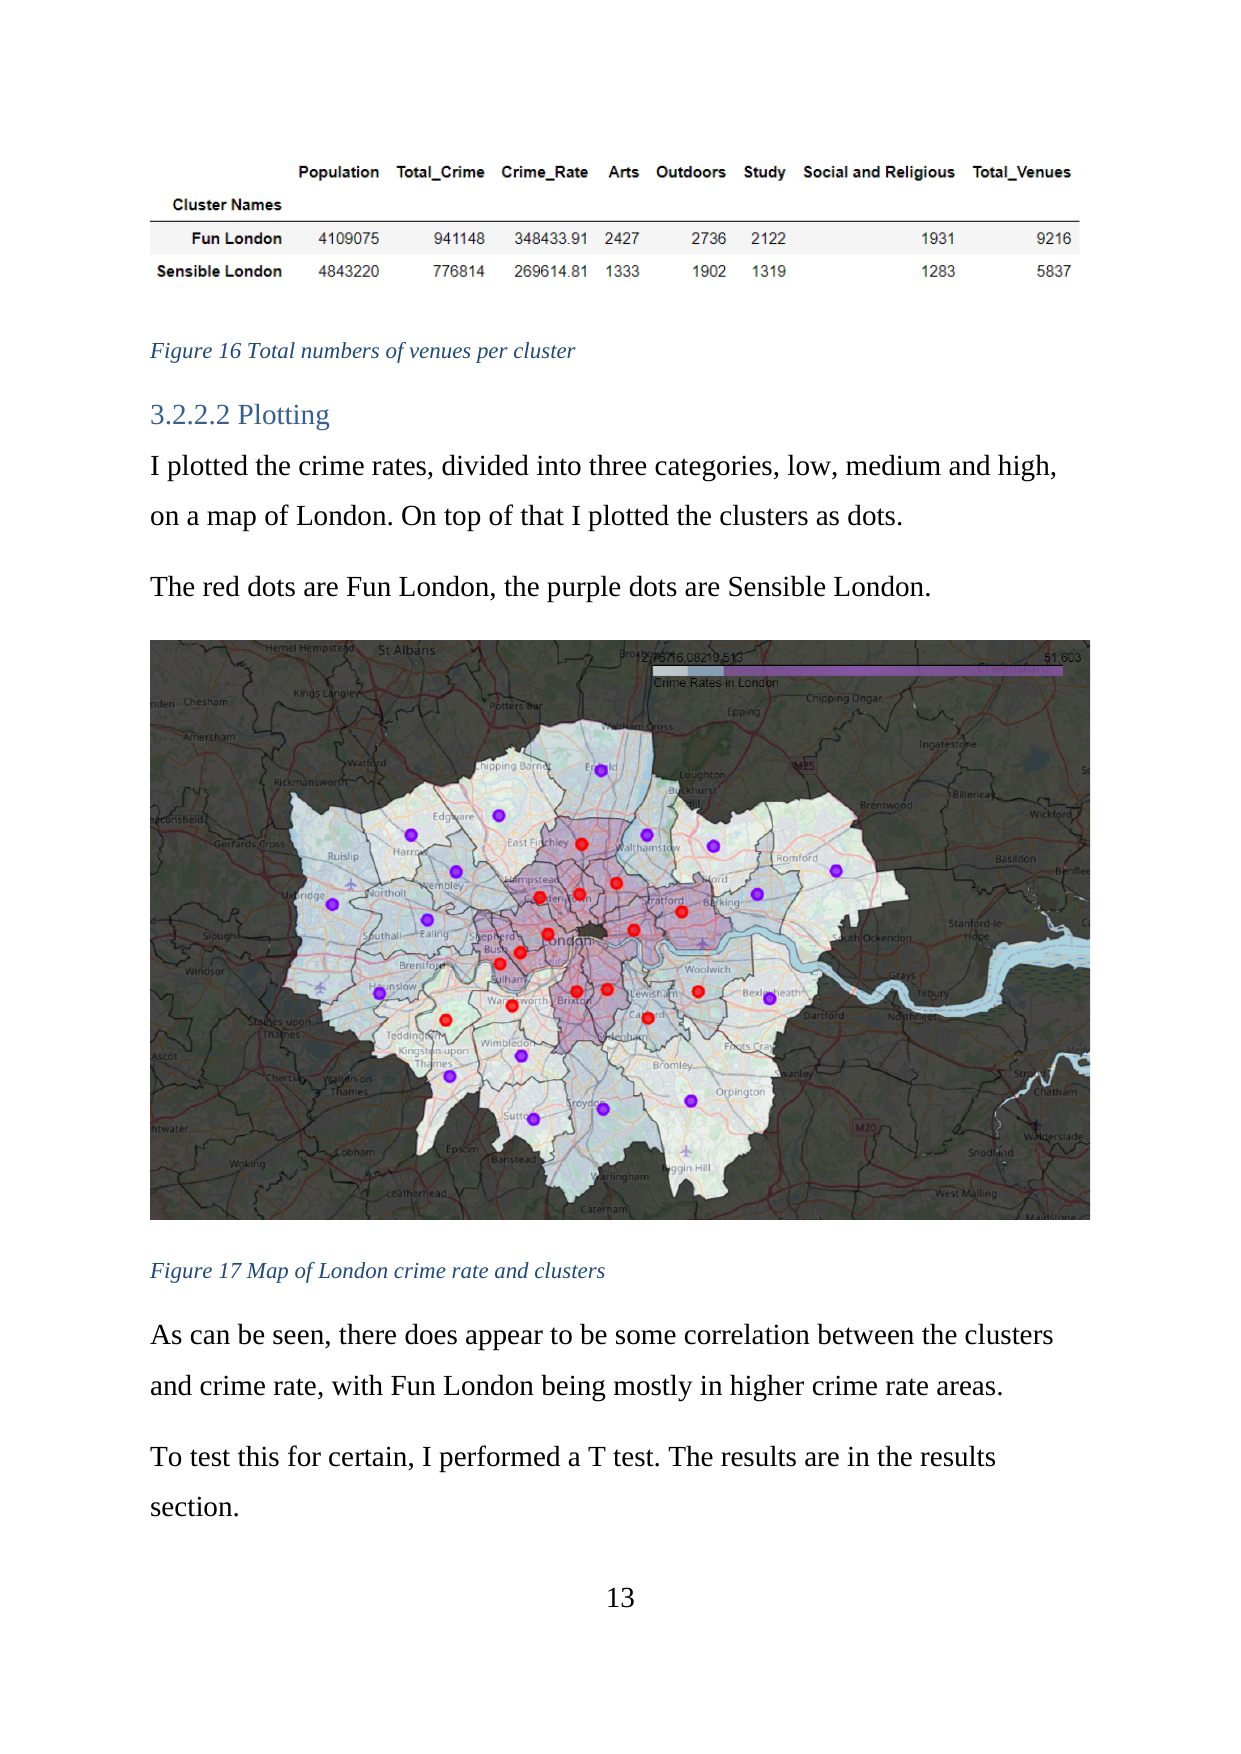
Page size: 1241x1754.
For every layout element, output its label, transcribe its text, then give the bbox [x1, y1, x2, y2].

picture [150, 640, 1091, 1220]
text As can be seen, there does appear to be some correlation between the clusters and crime rate, with Fun London being mostly in higher crime rate areas. [150, 1317, 1090, 1401]
subtitle 3.2.2.2 Plotting [150, 397, 1090, 431]
text Figure 16 Total numbers of venues per cluster [150, 337, 1090, 363]
text I plotted the crime rates, divided into three categories, low, medium and high, on a map of London. On top of that I plotted the clusters as dots. [150, 448, 1090, 531]
text Figure 17 Map of London crime rate and clusters [150, 1257, 1090, 1283]
picture [150, 150, 1091, 300]
text The red dots are Fun London, the purple dots are Sensible London. [150, 569, 1090, 603]
text To test this for certain, I performed a T test. The results are in the results section. [150, 1439, 1090, 1523]
